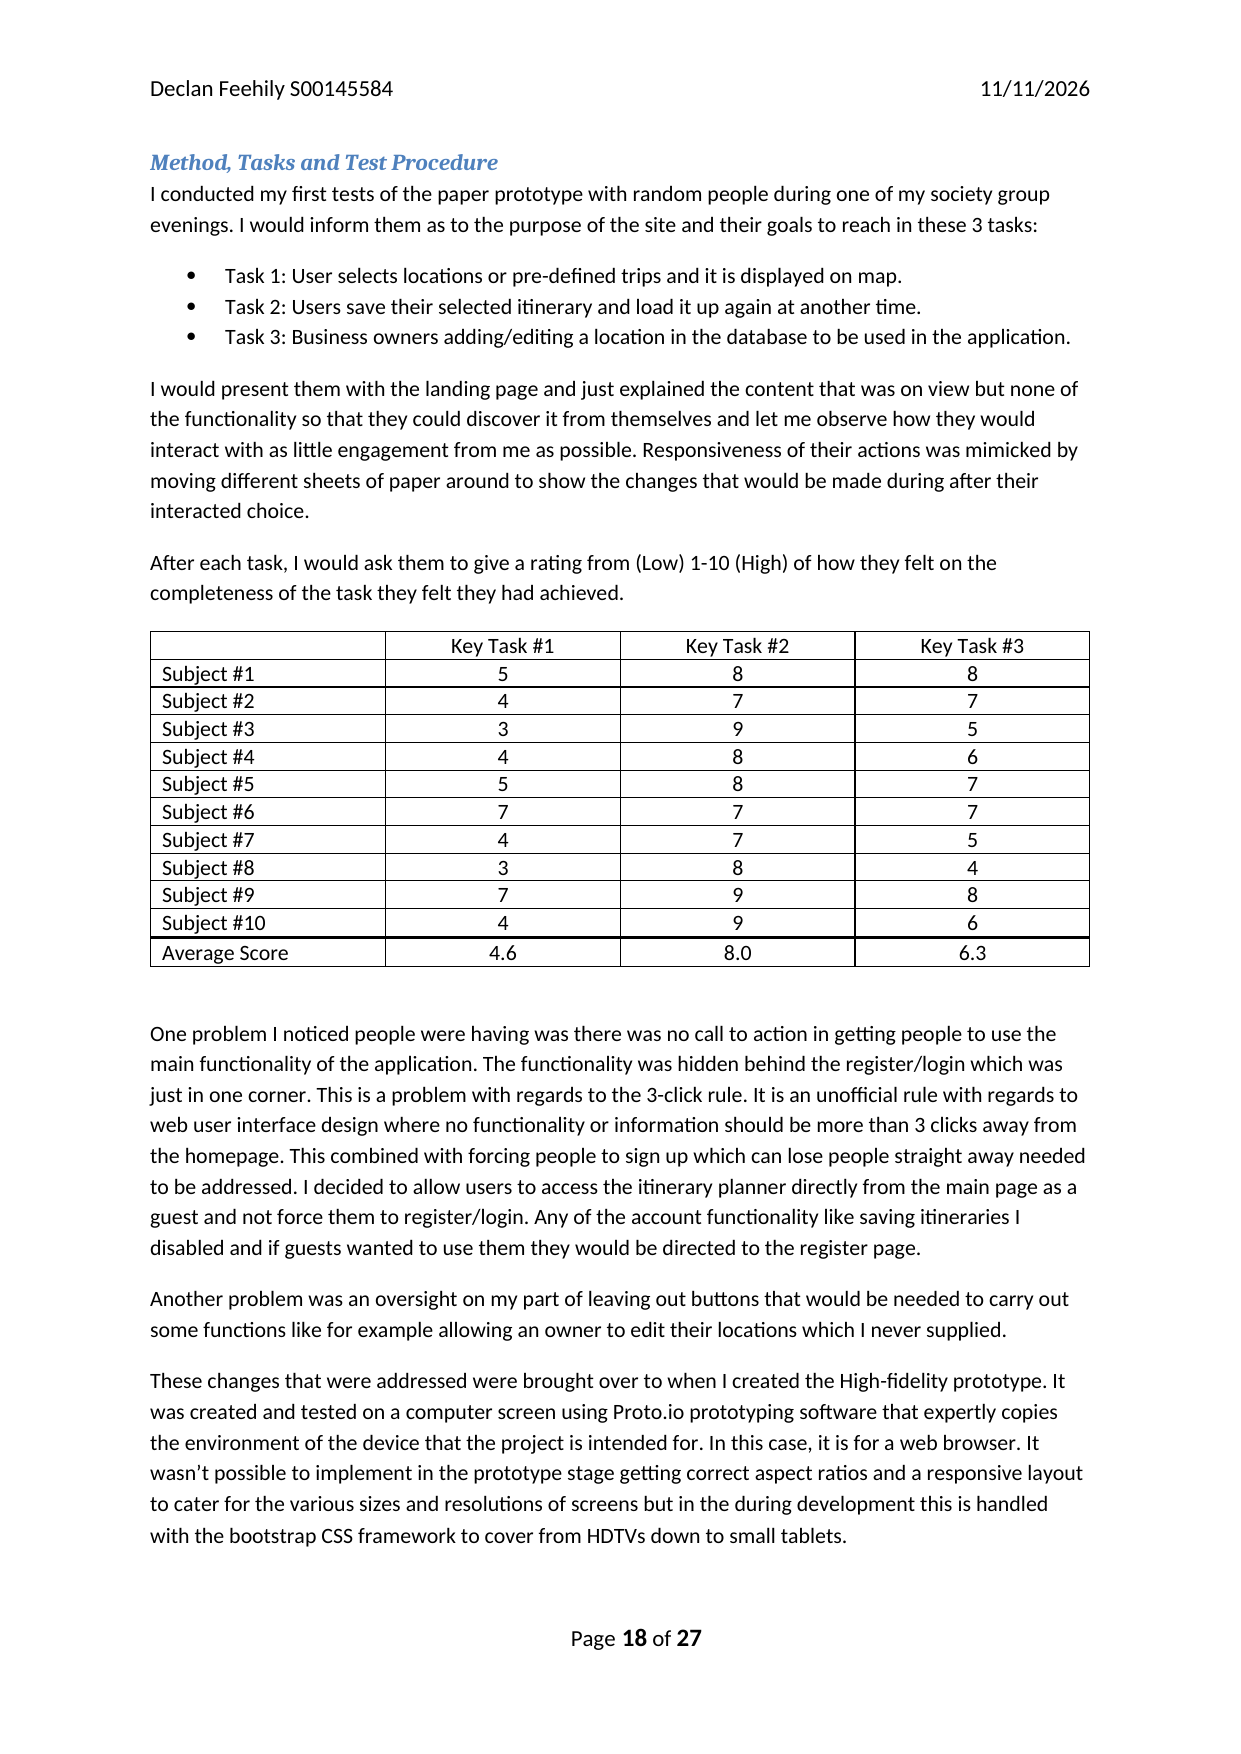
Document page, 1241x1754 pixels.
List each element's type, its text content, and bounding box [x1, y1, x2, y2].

table_cell 4 [856, 854, 1089, 880]
table_cell 8 [621, 771, 854, 797]
table_cell 5 [856, 826, 1089, 853]
table_cell 5 [386, 771, 620, 797]
list Task 1: User selects locations or pre-defined trips and it is displayed on map. [187, 262, 1090, 289]
table_cell Average Score [151, 939, 385, 966]
list Task 2: Users save their selected itinerary and load it up again at another time. [187, 293, 1090, 319]
table_header Key Task #1 [386, 632, 620, 659]
table_cell 6 [856, 909, 1089, 936]
table_cell 8.0 [621, 939, 854, 966]
table_cell 9 [621, 881, 854, 908]
text One problem I noticed people were having was there was no call to action in getting people to use the main functionality of the application. The functionality was hidden behind the register/login which was just in one corner. This is a problem with regards to the 3-click rule. It is an unofficial rule with regards to web user interface design where no functionality or information should be more than 3 clicks away from the homepage. This combined with forcing people to sign up which can lose people straight away needed to be addressed. I decided to allow users to access the itinerary planner directly from the main page as a guest and not force them to register/login. Any of the account functionality like saving itineraries I disabled and if guests wanted to use them they would be directed to the register page. [150, 1020, 1090, 1261]
text I would present them with the landing page and just explained the content that was on view but none of the functionality so that they could discover it from themselves and let me observe how they would interact with as little engagement from me as possible. Responsiveness of their actions was mimicked by moving different sheets of paper around to show the changes that would be made during after their interacted choice. [150, 375, 1090, 524]
table_cell 5 [856, 715, 1089, 742]
text After each task, I would ask them to give a rating from (Low) 1-10 (High) of how they felt on the completeness of the task they felt they had achieved. [150, 549, 1090, 606]
table_cell 4 [386, 688, 620, 714]
table_cell 7 [386, 881, 620, 908]
table_cell 4 [386, 826, 620, 853]
table_cell 6 [856, 743, 1089, 769]
table_cell Subject #10 [151, 909, 385, 936]
table_cell 3 [386, 715, 620, 742]
table_cell Subject #7 [151, 826, 385, 853]
table_cell 8 [621, 660, 854, 686]
table_cell 4 [386, 909, 620, 936]
table_cell 5 [386, 660, 620, 686]
table_cell Subject #5 [151, 771, 385, 797]
table_cell 4.6 [386, 939, 620, 966]
text These changes that were addressed were brought over to when I created the High-fidelity prototype. It was created and tested on a computer screen using Proto.io prototyping software that expertly copies the environment of the device that the project is intended for. In this case, it is for a web browser. It wasn’t possible to implement in the prototype stage getting correct aspect ratios and a responsive layout to cater for the various sizes and resolutions of screens but in the during development this is handled with the bootstrap CSS framework to cover from HDTVs down to small tablets. [150, 1368, 1090, 1549]
table_cell 6.3 [856, 939, 1089, 966]
table_header [151, 632, 385, 659]
table_cell 8 [621, 743, 854, 769]
text Another problem was an oversight on my part of leaving out buttons that would be needed to carry out some functions like for example allowing an owner to edit their locations which I never supplied. [150, 1286, 1090, 1343]
table_cell 8 [856, 881, 1089, 908]
list Task 3: Business owners adding/editing a location in the database to be used in the application. [187, 323, 1090, 350]
table_cell 8 [621, 854, 854, 880]
table_cell 4 [386, 743, 620, 769]
table_cell 7 [621, 688, 854, 714]
table_cell 7 [386, 798, 620, 825]
table_cell 9 [621, 715, 854, 742]
table_cell 8 [856, 660, 1089, 686]
table_cell Subject #1 [151, 660, 385, 686]
table_cell 7 [621, 826, 854, 853]
table_header Key Task #2 [621, 632, 854, 659]
table_cell Subject #6 [151, 798, 385, 825]
table_cell 3 [386, 854, 620, 880]
table_cell Subject #4 [151, 743, 385, 769]
text I conducted my first tests of the paper prototype with random people during one of my society group evenings. I would inform them as to the purpose of the site and their goals to reach in these 3 tasks: [150, 180, 1090, 237]
table_cell 9 [621, 909, 854, 936]
table_cell Subject #8 [151, 854, 385, 880]
table_cell Subject #3 [151, 715, 385, 742]
table_header Key Task #3 [856, 632, 1089, 659]
table_cell 7 [856, 798, 1089, 825]
table_cell 7 [621, 798, 854, 825]
subtitle Method, Tasks and Test Procedure [150, 150, 1090, 176]
table_cell Subject #9 [151, 881, 385, 908]
table_cell 7 [856, 688, 1089, 714]
table_cell Subject #2 [151, 688, 385, 714]
table_cell 7 [856, 771, 1089, 797]
